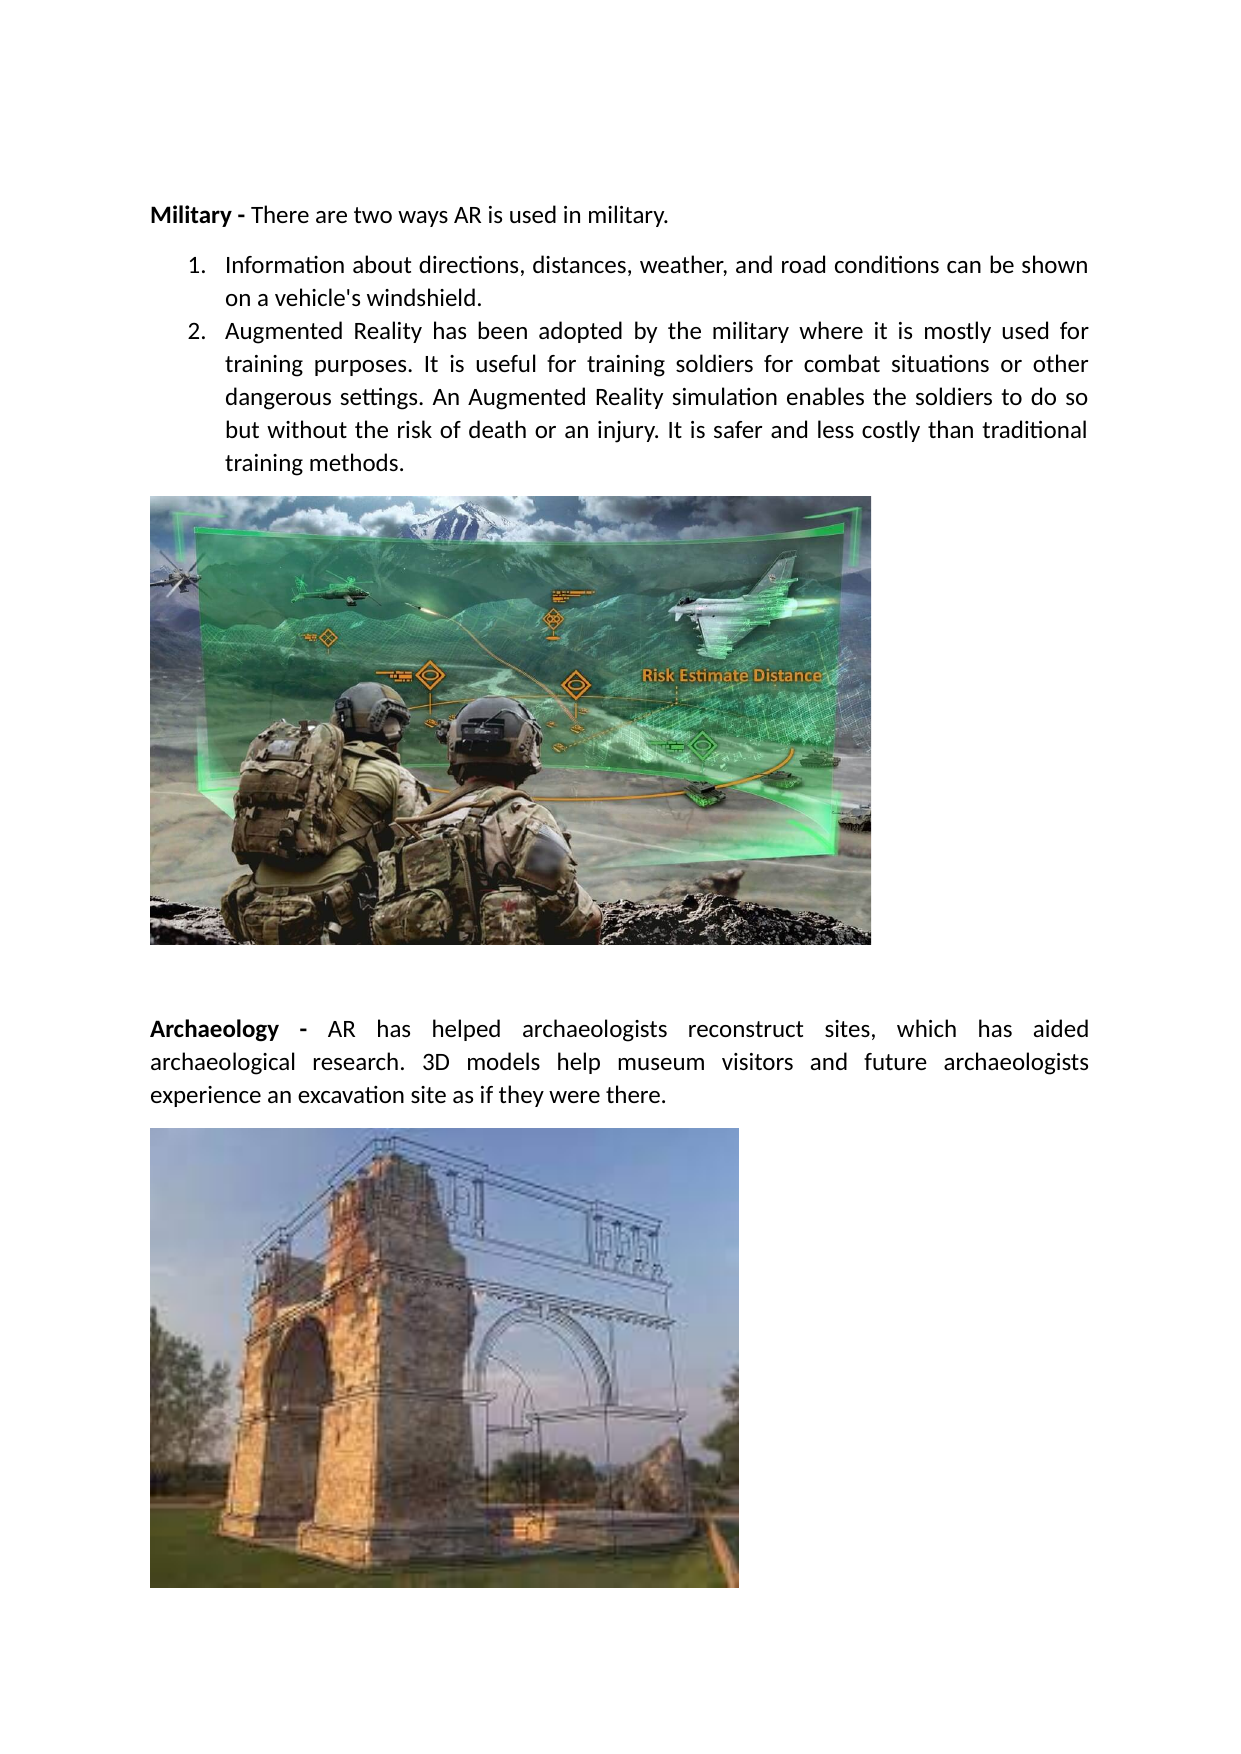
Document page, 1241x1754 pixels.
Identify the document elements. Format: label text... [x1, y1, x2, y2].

picture [150, 1128, 739, 1588]
picture [150, 496, 872, 945]
list Augmented Reality has been adopted by the military where it is mostly used for training purposes. It is useful for training soldiers for combat situations or other dangerous settings. An Augmented Reality simulation enables the soldiers to do so but without the risk of death or an injury. It is safer and less costly than traditional training methods. [187, 315, 1090, 477]
list Information about directions, distances, weather, and road conditions can be shown on a vehicle's windshield. [187, 249, 1090, 313]
text Archaeology - AR has helped archaeologists reconstruct sites, which has aided archaeological research. 3D models help museum visitors and future archaeologists experience an excavation site as if they were there. [150, 1013, 1090, 1109]
text Military - There are two ways AR is used in military. [150, 199, 1090, 230]
